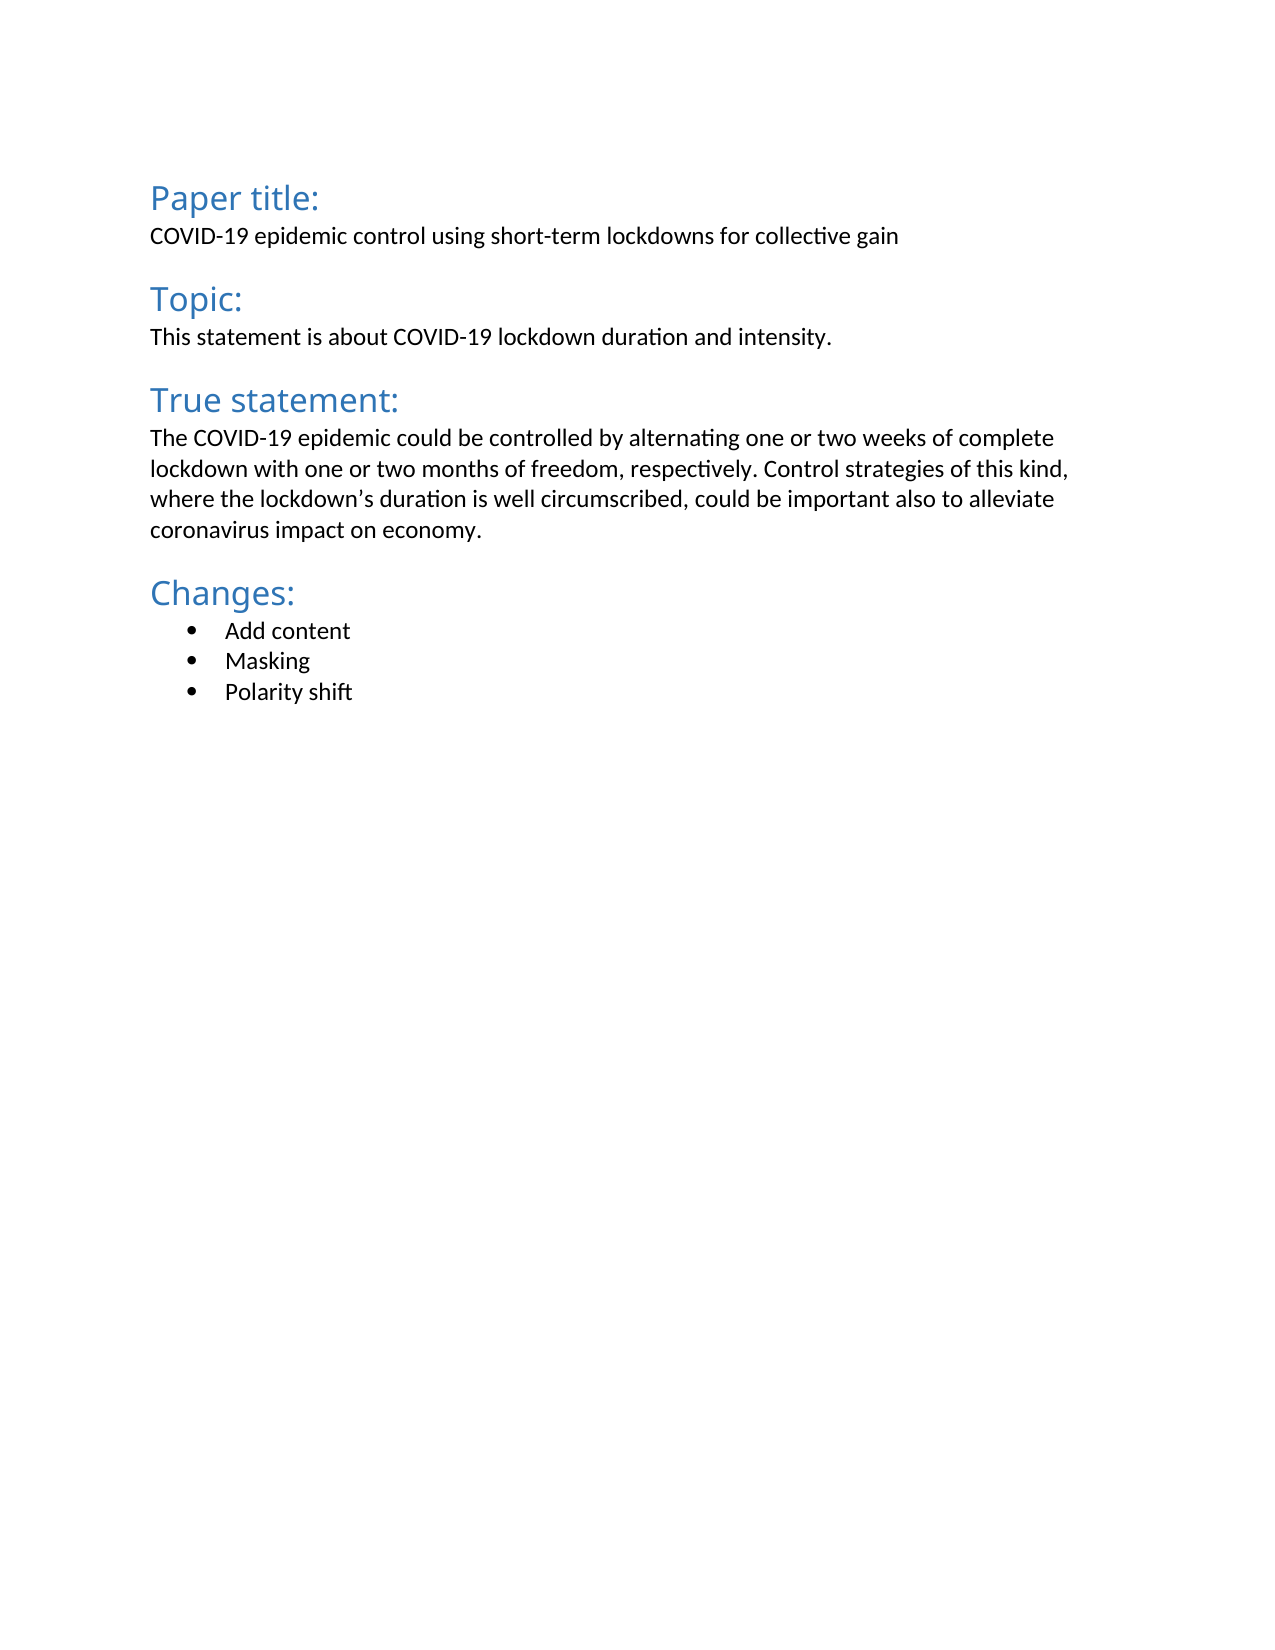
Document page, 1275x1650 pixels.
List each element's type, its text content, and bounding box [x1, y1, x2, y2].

text The COVID-19 epidemic could be controlled by alternating one or two weeks of complete lockdown with one or two months of freedom, respectively. Control strategies of this kind, where the lockdown’s duration is well circumscribed, could be important also to alleviate coronavirus impact on economy. [150, 422, 1125, 544]
subtitle True statement: [150, 377, 1125, 422]
subtitle Topic: [150, 276, 1125, 321]
list Polarity shift [187, 676, 1125, 706]
subtitle Paper title: [150, 175, 1125, 220]
list Masking [187, 645, 1125, 676]
text COVID-19 epidemic control using short-term lockdowns for collective gain [150, 220, 1125, 251]
list Add content [187, 615, 1125, 645]
subtitle Changes: [150, 569, 1125, 615]
text This statement is about COVID-19 lockdown duration and intensity. [150, 321, 1125, 352]
